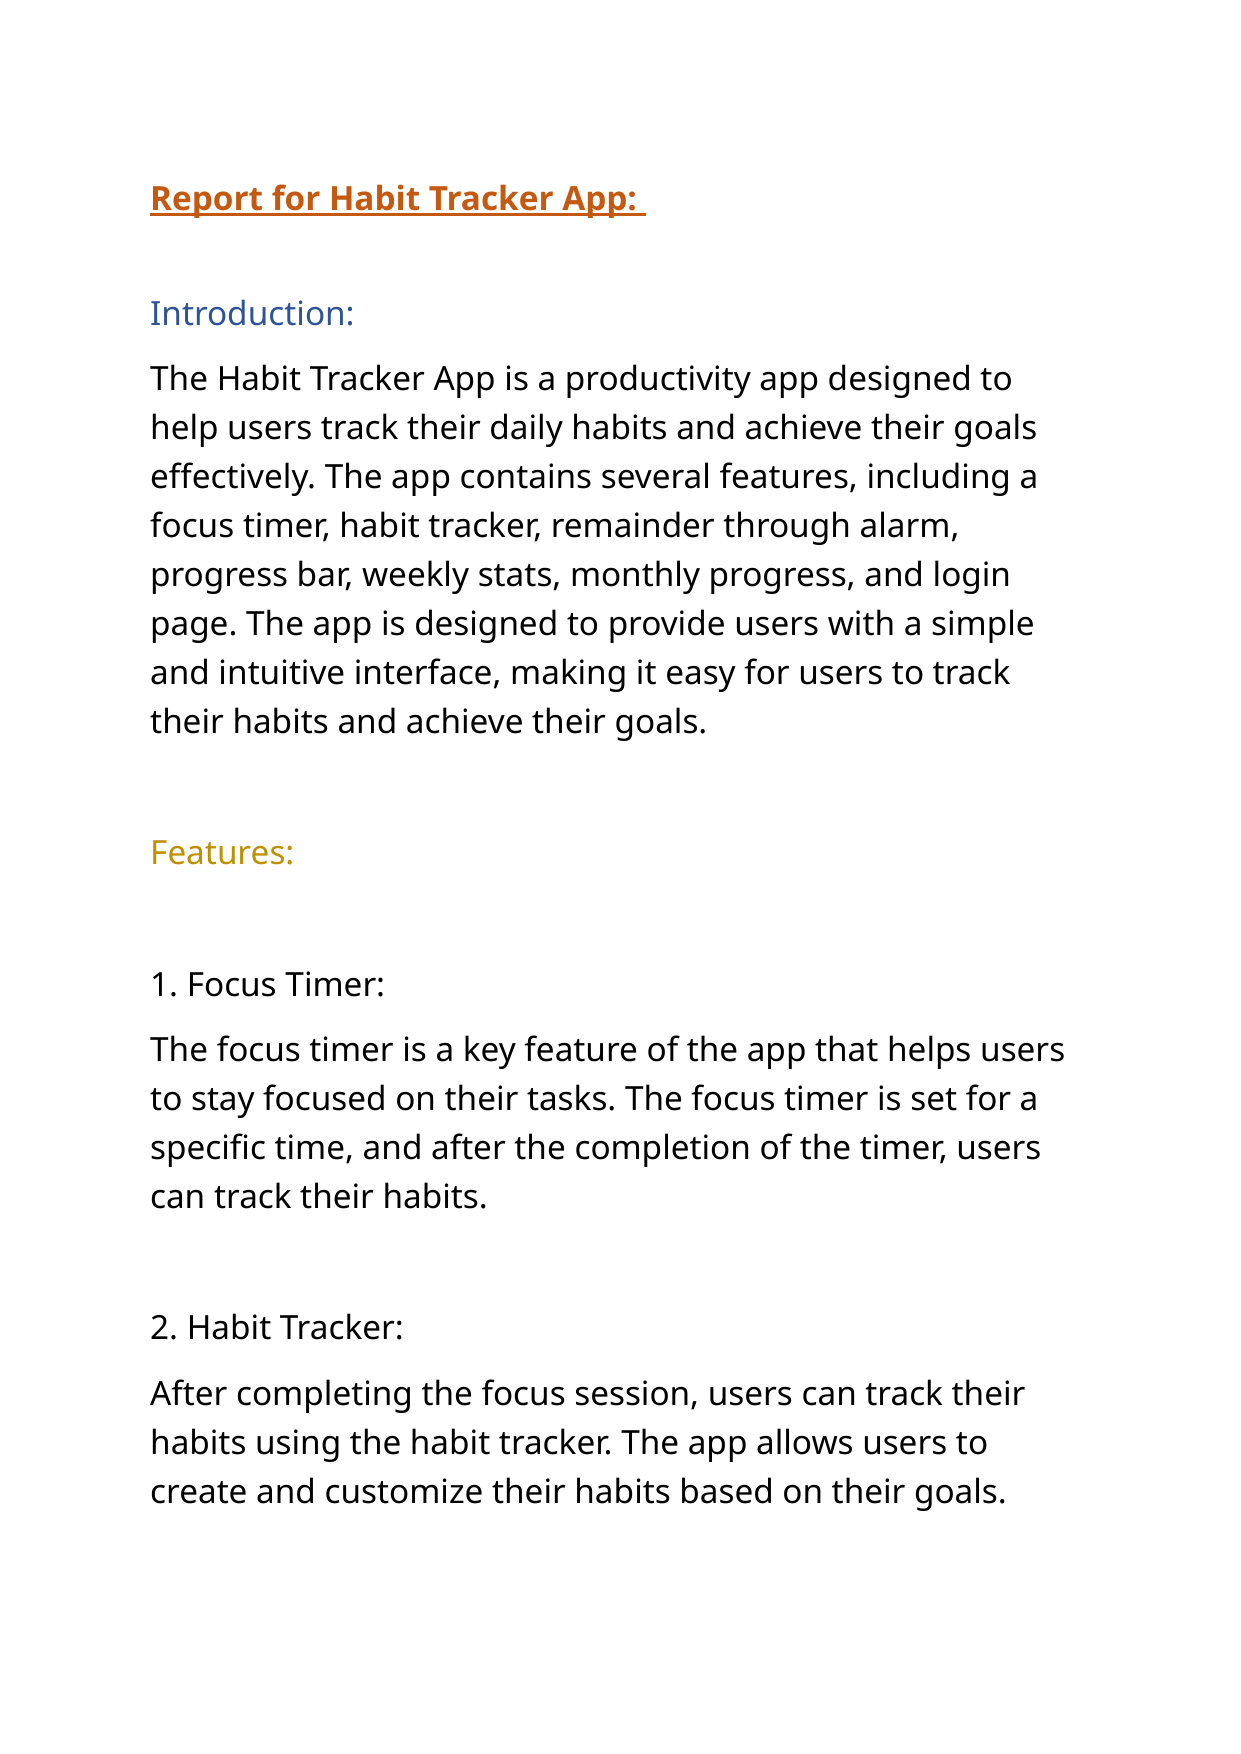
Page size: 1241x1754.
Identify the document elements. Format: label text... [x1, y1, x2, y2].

subtitle Report for Habit Tracker App: [150, 175, 1090, 220]
text The Habit Tracker App is a productivity app designed to help users track their daily habits and achieve their goals effectively. The app contains several features, including a focus timer, habit tracker, remainder through alarm, progress bar, weekly stats, monthly progress, and login page. The app is designed to provide users with a simple and intuitive interface, making it easy for users to track their habits and achieve their goals. [150, 355, 1090, 743]
text 1. Focus Timer: [150, 960, 1090, 1006]
text Features: [150, 829, 1090, 874]
text 2. Habit Tracker: [150, 1304, 1090, 1349]
text After completing the focus session, users can track their habits using the habit tracker. The app allows users to create and customize their habits based on their goals. [150, 1370, 1090, 1513]
text The focus timer is a key feature of the app that helps users to stay focused on their tasks. The focus timer is set for a specific time, and after the completion of the timer, users can track their habits. [150, 1026, 1090, 1218]
text Introduction: [150, 289, 1090, 335]
